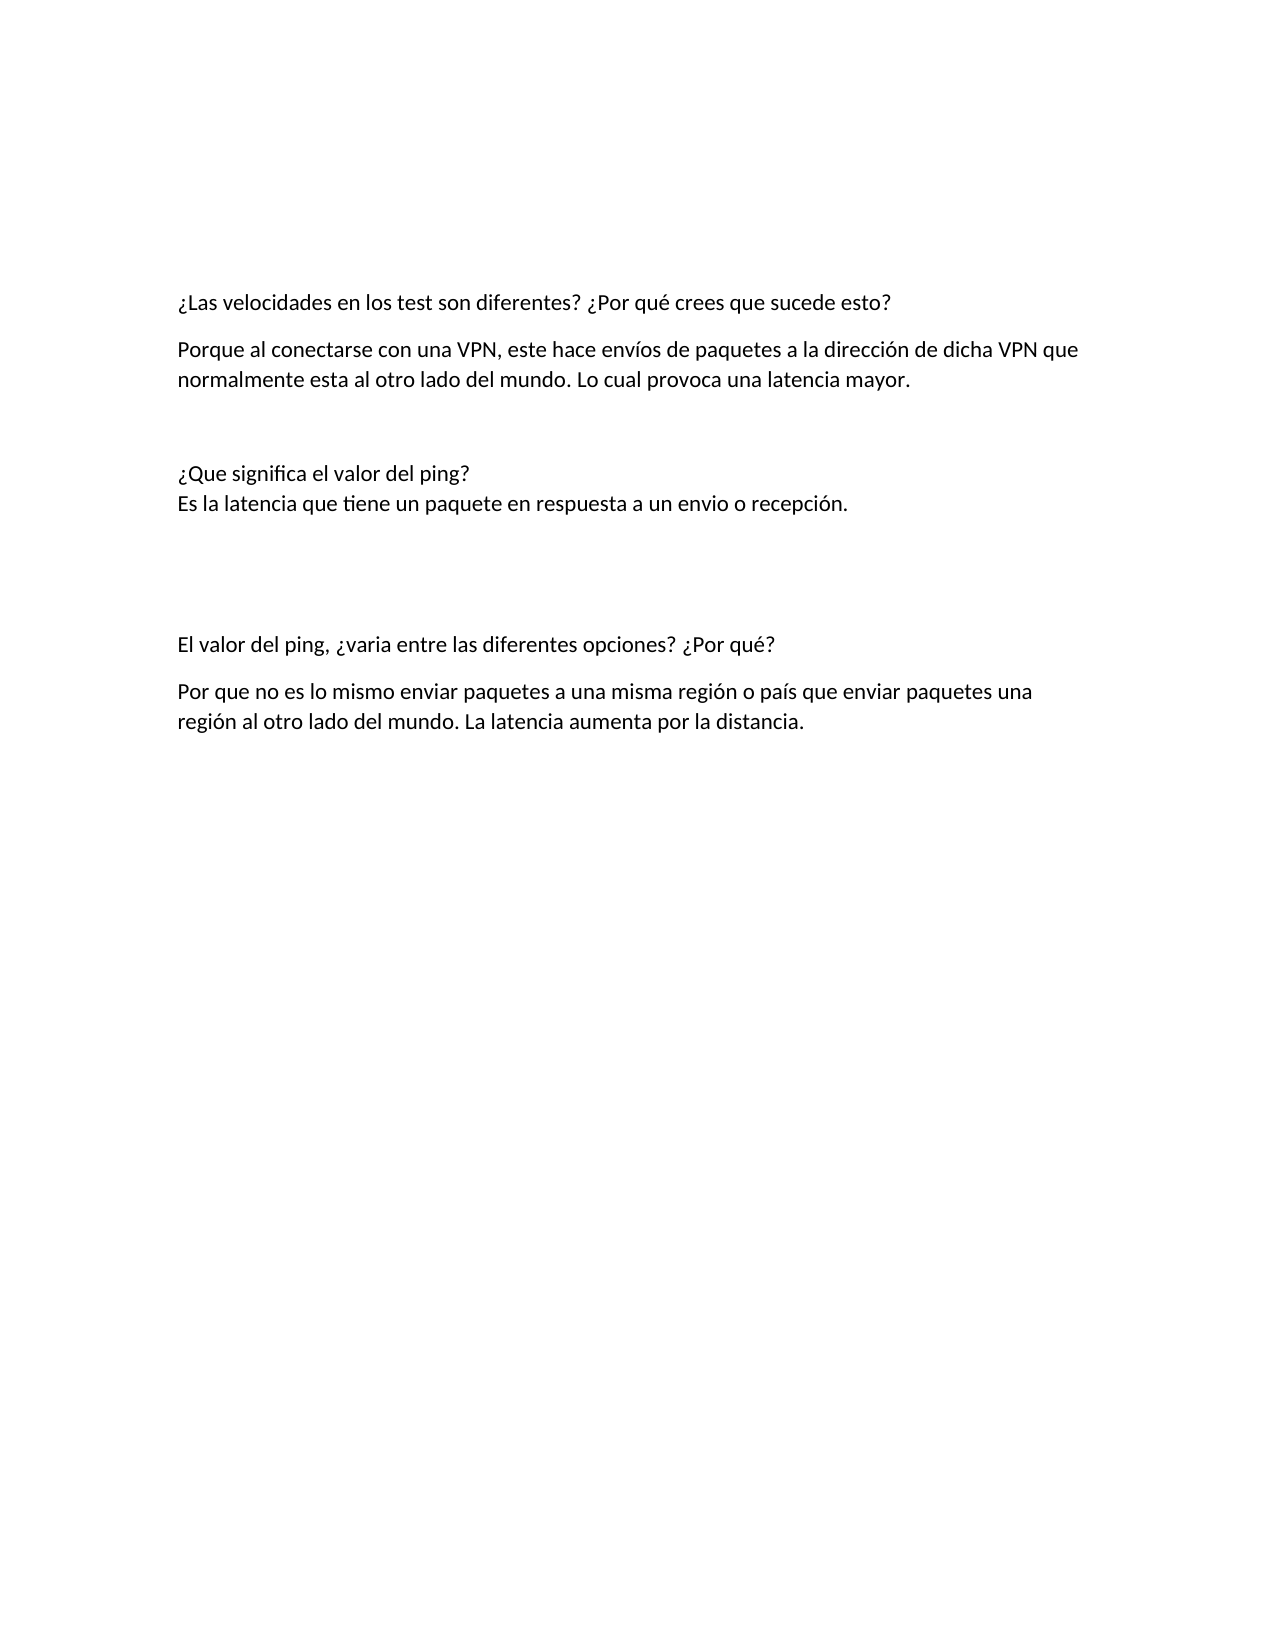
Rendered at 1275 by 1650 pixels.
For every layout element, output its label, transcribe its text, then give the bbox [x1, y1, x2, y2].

text ¿Las velocidades en los test son diferentes? ¿Por qué crees que sucede esto? [177, 288, 1098, 316]
text ¿Que significa el valor del ping? Es la latencia que tiene un paquete en respuesta a un envio o recepción. [177, 459, 1098, 517]
text El valor del ping, ¿varia entre las diferentes opciones? ¿Por qué? [177, 630, 1098, 658]
text Por que no es lo mismo enviar paquetes a una misma región o país que enviar paquetes una región al otro lado del mundo. La latencia aumenta por la distancia. [177, 677, 1098, 735]
text Porque al conectarse con una VPN, este hace envíos de paquetes a la dirección de dicha VPN que normalmente esta al otro lado del mundo. Lo cual provoca una latencia mayor. [177, 335, 1098, 393]
